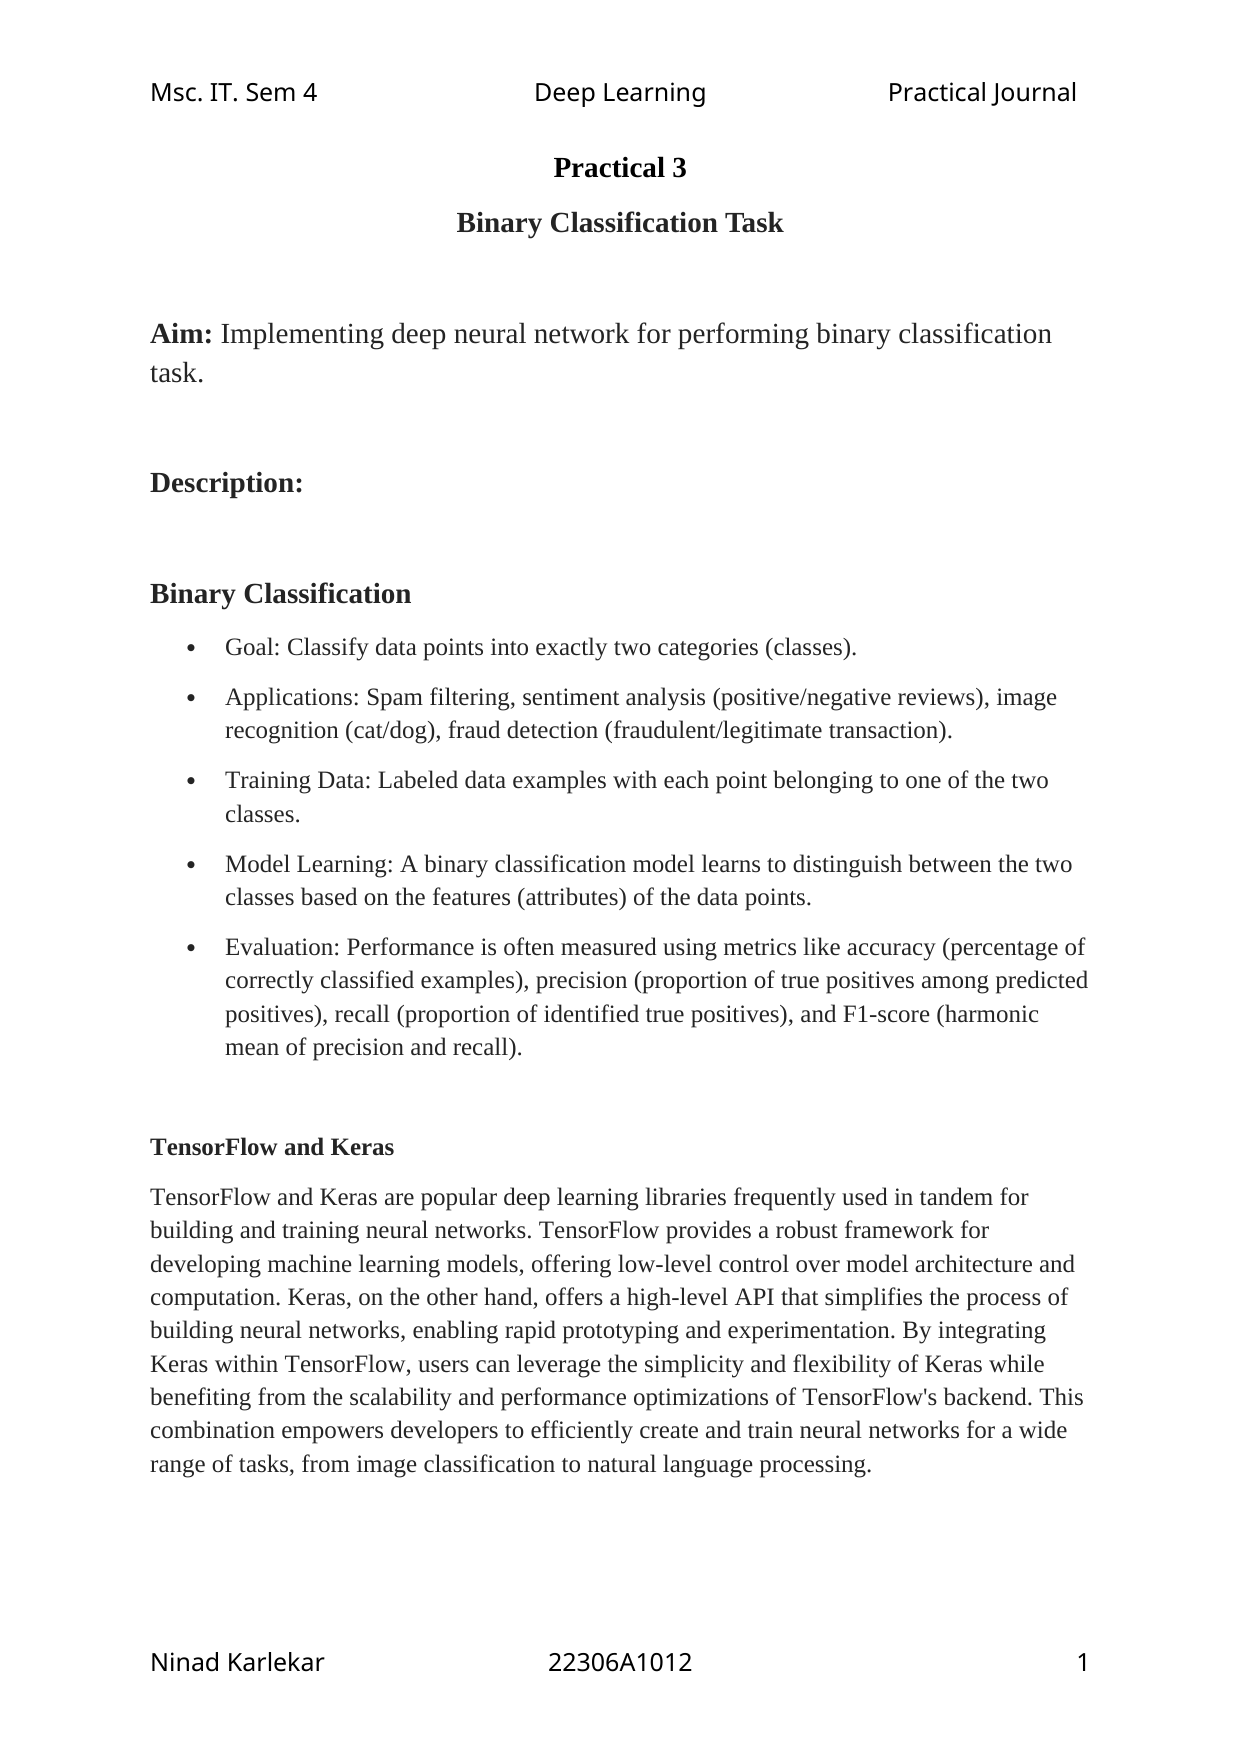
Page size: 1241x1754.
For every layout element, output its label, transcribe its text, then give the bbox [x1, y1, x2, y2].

text Practical 3 [150, 150, 1090, 183]
list Training Data: Labeled data examples with each point belonging to one of the two classes. [187, 765, 1090, 827]
list Applications: Spam filtering, sentiment analysis (positive/negative reviews), image recognition (cat/dog), fraud detection (fraudulent/legitimate transaction). [187, 682, 1090, 744]
text Description: [150, 466, 1090, 499]
text TensorFlow and Keras [150, 1132, 1090, 1161]
list Evaluation: Performance is often measured using metrics like accuracy (percentage of correctly classified examples), precision (proportion of true positives among predicted positives), recall (proportion of identified true positives), and F1-score (harmonic mean of precision and recall). [187, 932, 1090, 1061]
text Aim: Implementing deep neural network for performing binary classification task. [150, 316, 1090, 388]
list Goal: Classify data points into exactly two categories (classes). [187, 632, 1090, 661]
text TensorFlow and Keras are popular deep learning libraries frequently used in tandem for building and training neural networks. TensorFlow provides a robust framework for developing machine learning models, offering low-level control over model architecture and computation. Keras, on the other hand, offers a high-level API that simplifies the process of building neural networks, enabling rapid prototyping and experimentation. By integrating Keras within TensorFlow, users can leverage the simplicity and flexibility of Keras while benefiting from the scalability and performance optimizations of TensorFlow's backend. This combination empowers developers to efficiently create and train neural networks for a wide range of tasks, from image classification to natural language processing. [150, 1182, 1090, 1477]
text Binary Classification [150, 577, 1090, 610]
text Binary Classification Task [150, 206, 1090, 239]
list Model Learning: A binary classification model learns to distinguish between the two classes based on the features (attributes) of the data points. [187, 849, 1090, 911]
